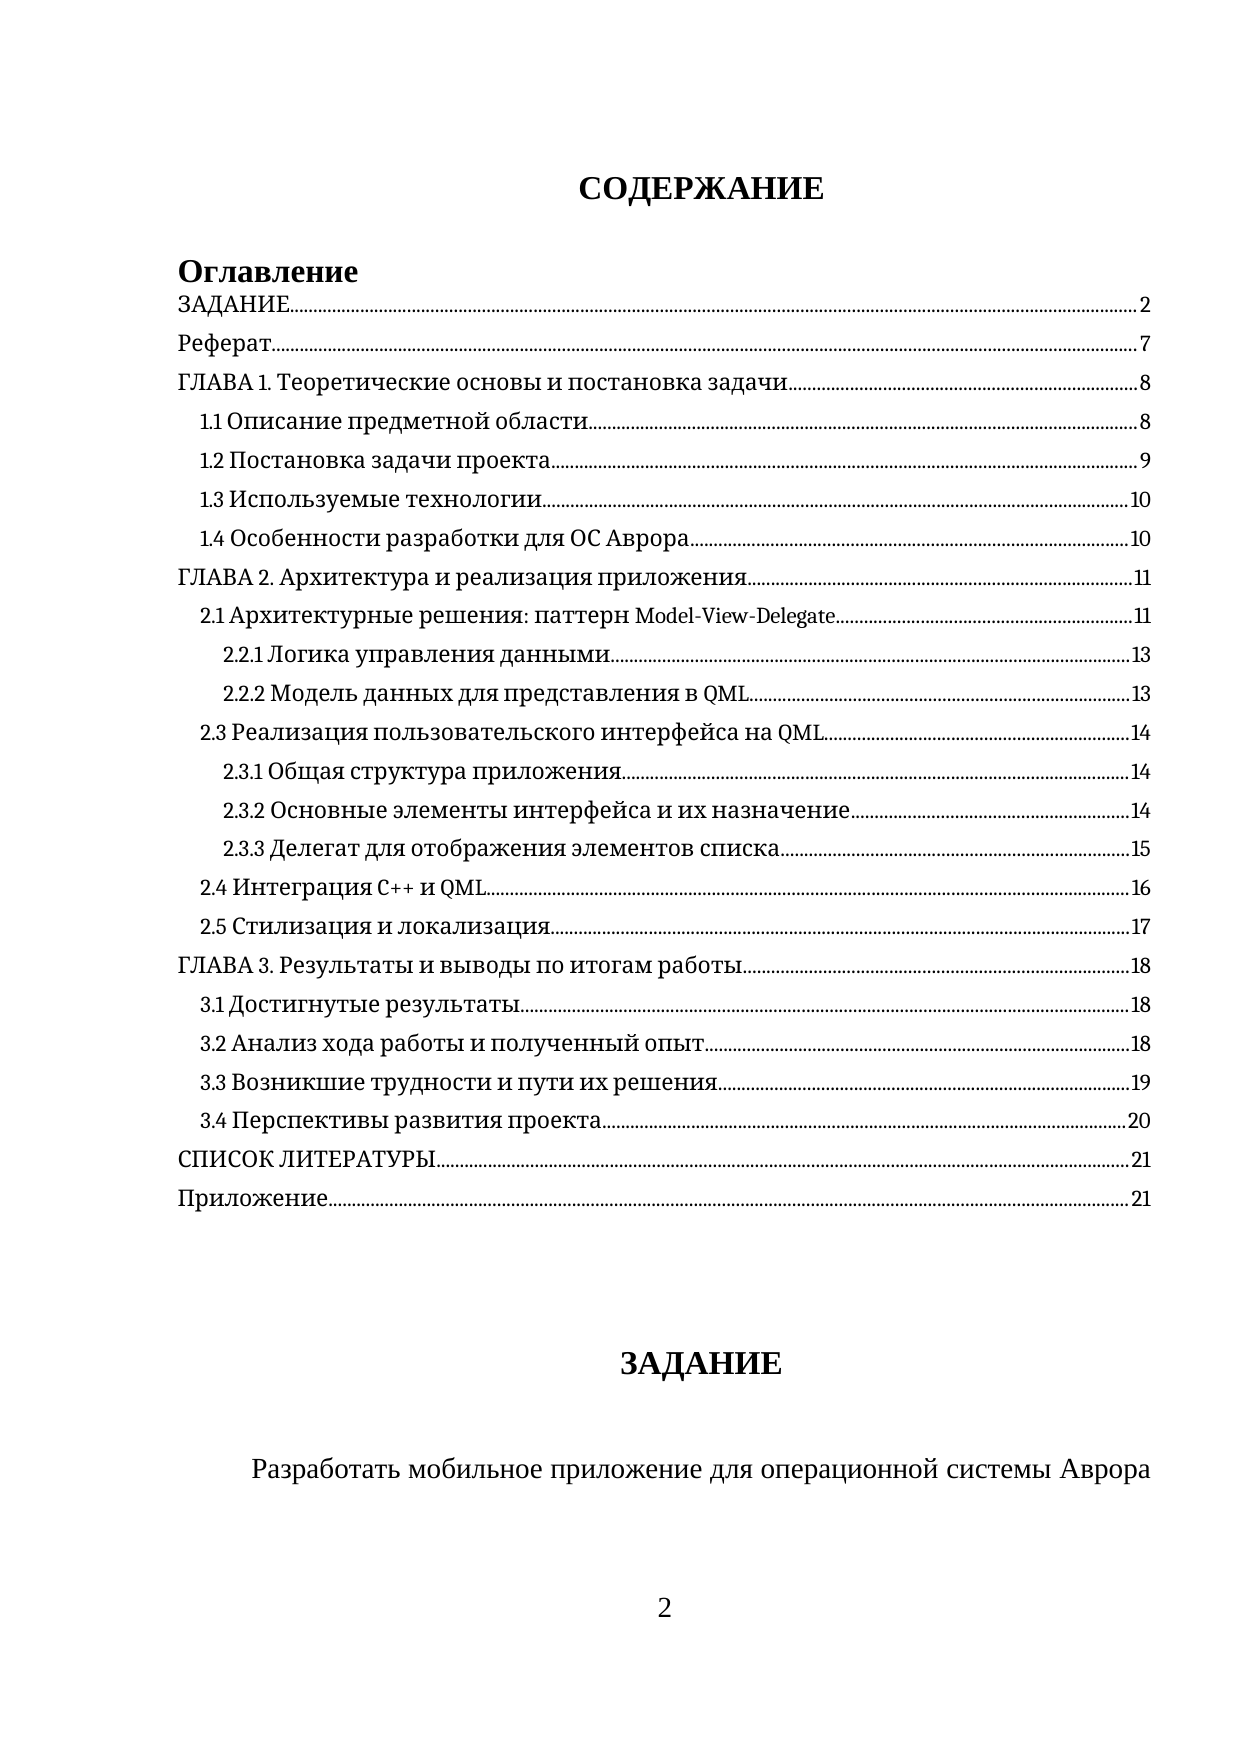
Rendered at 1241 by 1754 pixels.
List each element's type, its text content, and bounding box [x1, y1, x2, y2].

subtitle ЗАДАНИЕ [177, 1343, 1152, 1382]
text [177, 1451, 1152, 1484]
text СОДЕРЖАНИЕ [177, 168, 1152, 207]
